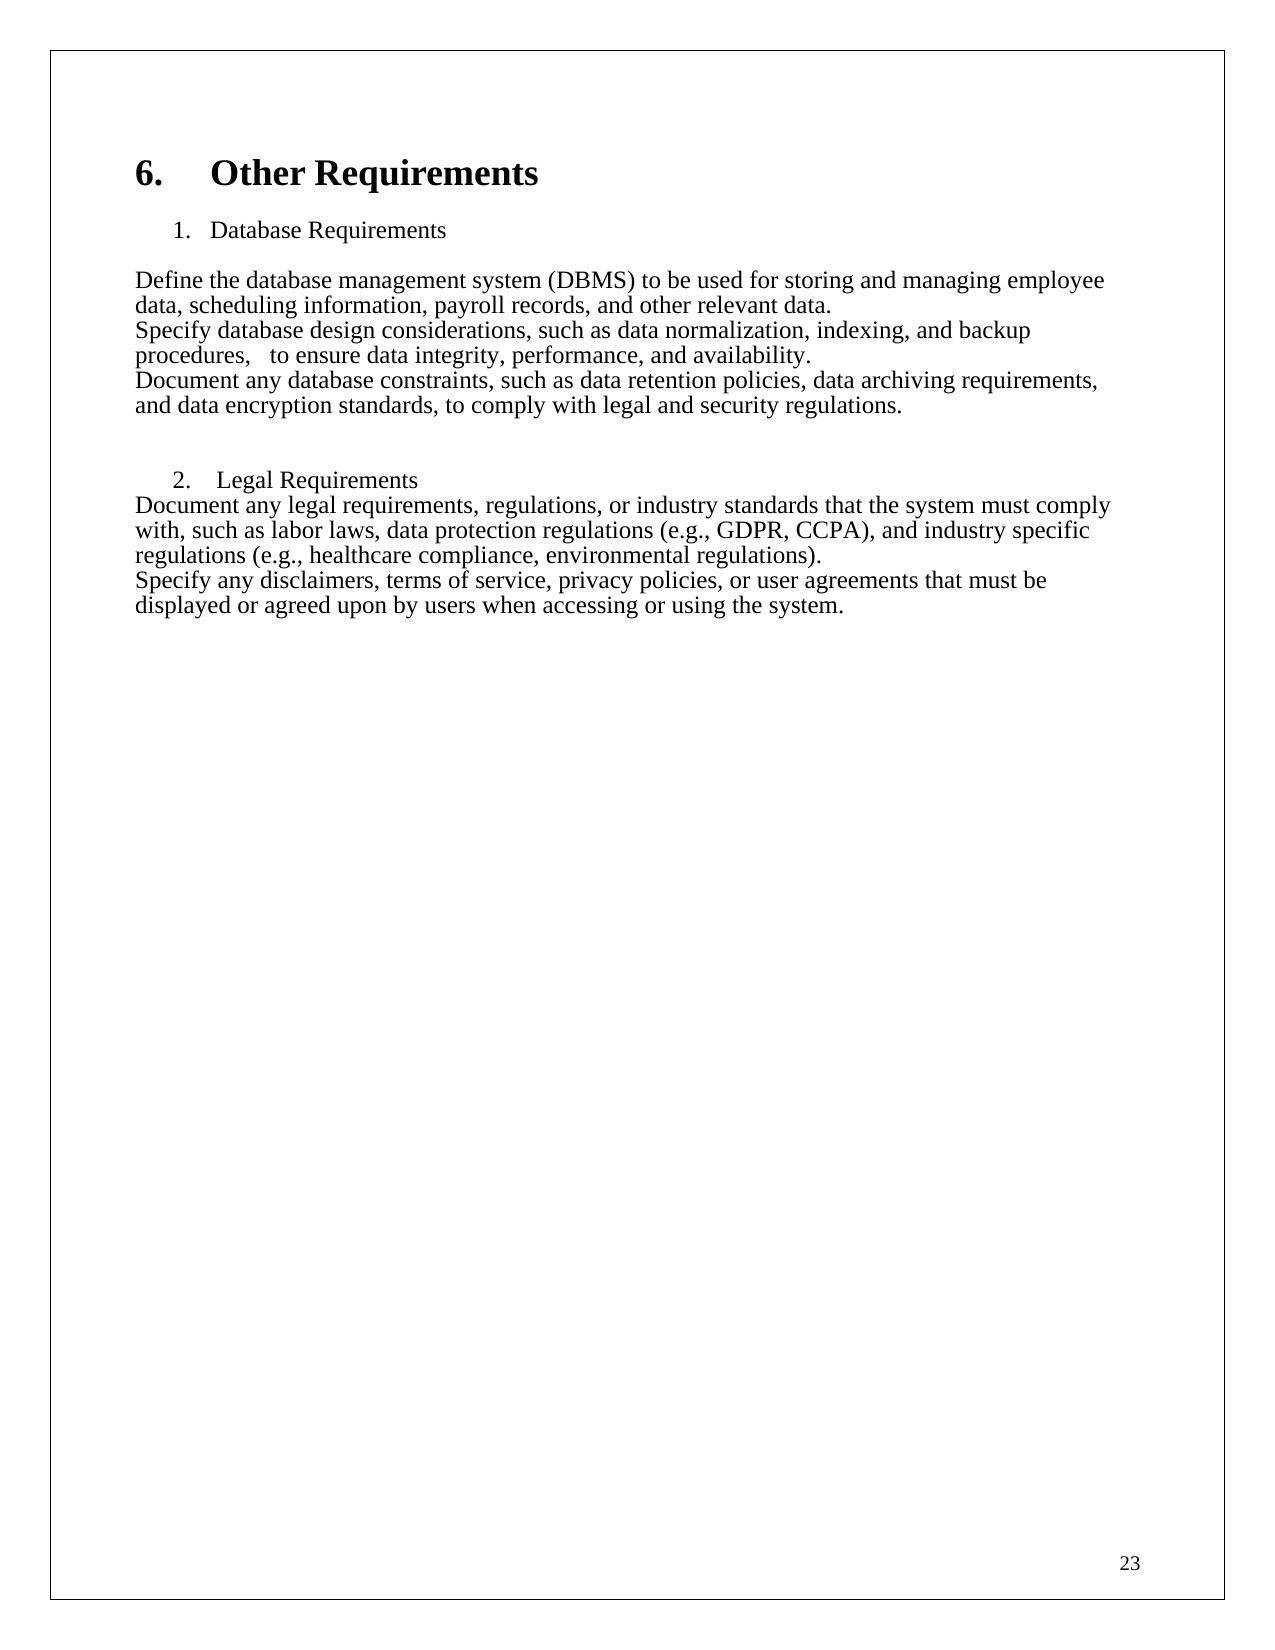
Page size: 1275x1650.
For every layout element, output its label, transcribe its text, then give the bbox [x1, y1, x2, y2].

text Document any legal requirements, regulations, or industry standards that the system must comply with, such as labor laws, data protection regulations (e.g., GDPR, CCPA), and industry specific regulations (e.g., healthcare compliance, environmental regulations). [135, 493, 1140, 568]
text Document any database constraints, such as data retention policies, data archiving requirements, and data encryption standards, to comply with legal and security regulations. [135, 368, 1140, 418]
text Define the database management system (DBMS) to be used for storing and managing employee data, scheduling information, payroll records, and other relevant data. [135, 268, 1140, 318]
subtitle Other Requirements [135, 150, 1140, 193]
list Database Requirements [172, 218, 1140, 243]
text Specify any disclaimers, terms of service, privacy policies, or user agreements that must be displayed or agreed upon by users when accessing or using the system. [135, 568, 1140, 618]
list Legal Requirements [172, 468, 1140, 493]
text Specify database design considerations, such as data normalization, indexing, and backup procedures, to ensure data integrity, performance, and availability. [135, 318, 1140, 368]
